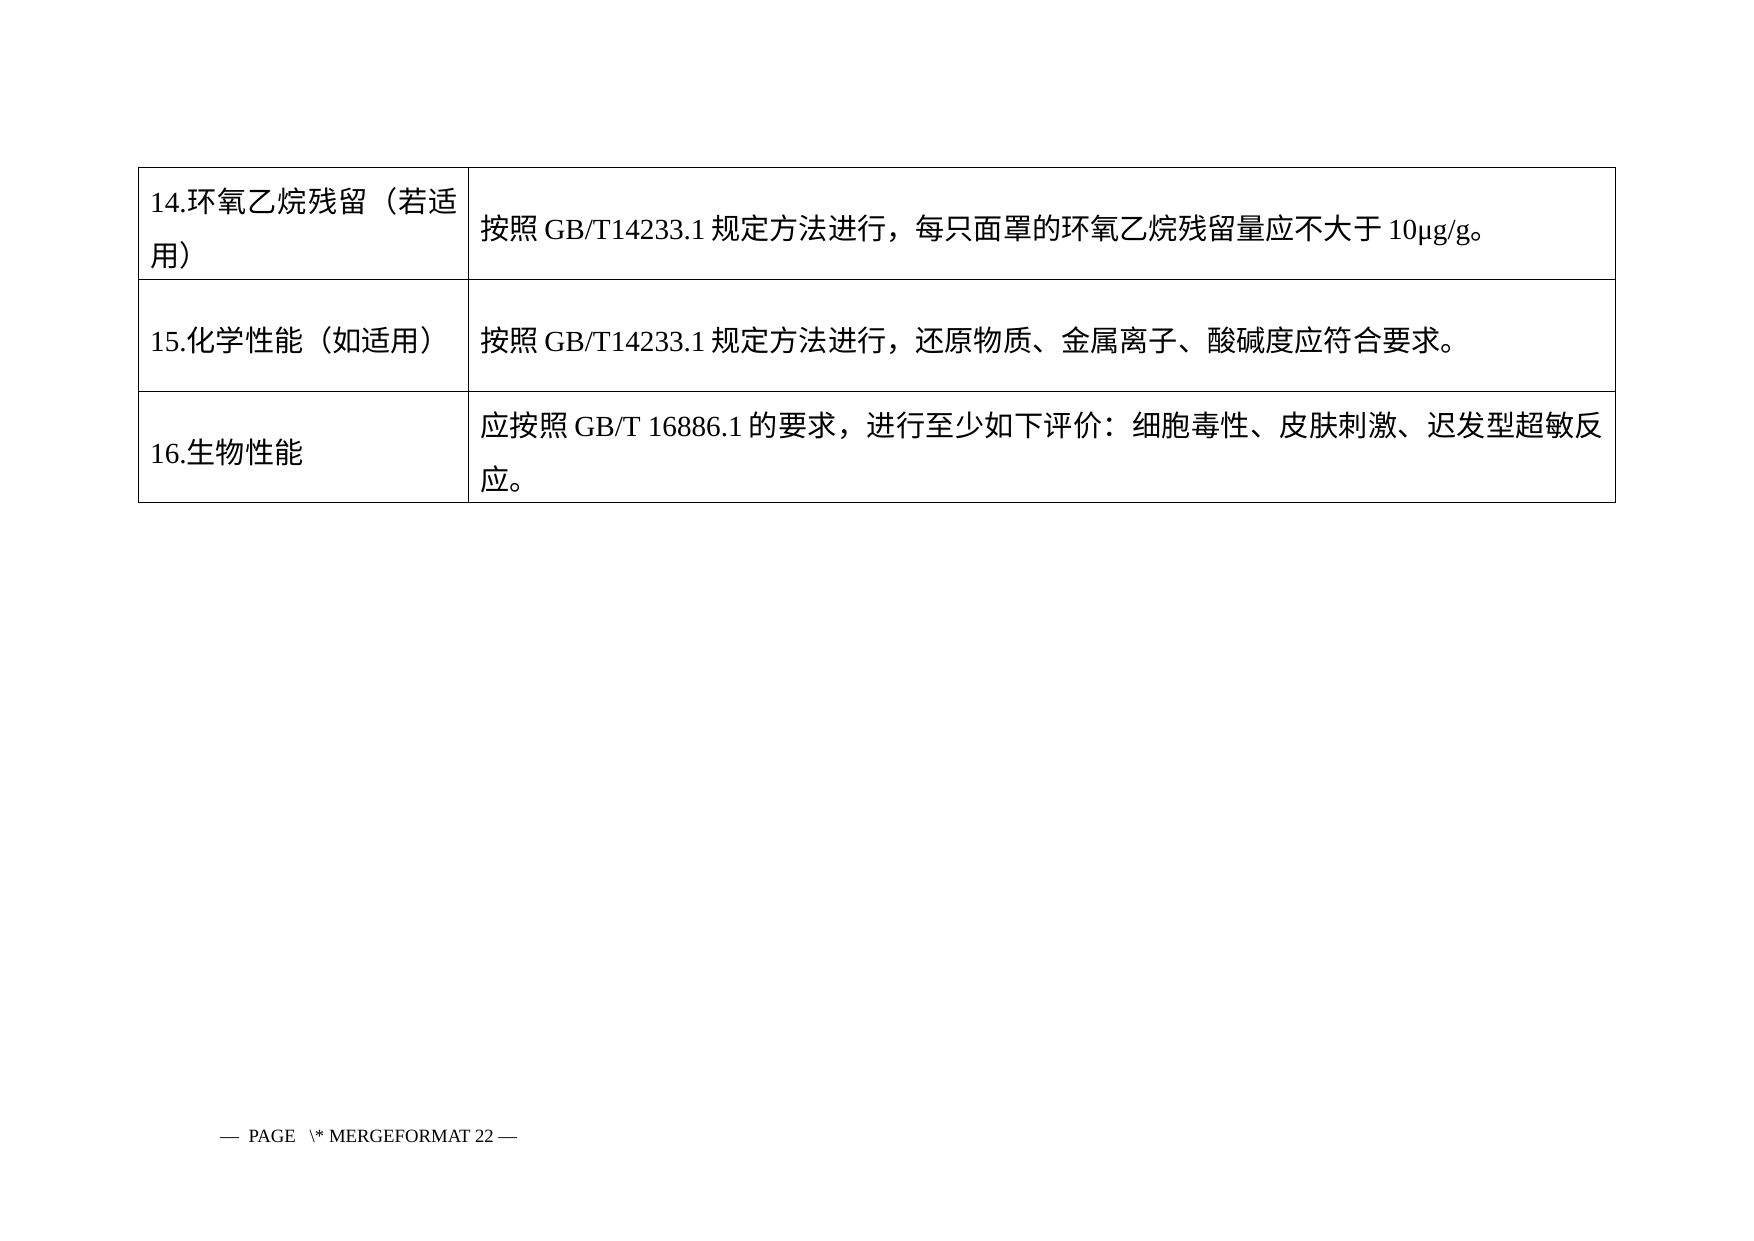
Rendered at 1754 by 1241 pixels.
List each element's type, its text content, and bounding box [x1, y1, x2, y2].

table_cell 应按照GB/T 16886.1的要求，进行至少如下评价：细胞毒性、皮肤刺激、迟发型超敏反应。 [469, 392, 1615, 502]
table_cell 16.生物性能 [139, 392, 468, 502]
table_cell 按照GB/T14233.1规定方法进行，每只面罩的环氧乙烷残留量应不大于10μg/g。 [469, 168, 1615, 279]
table_cell 14.环氧乙烷残留（若适用） [139, 168, 468, 279]
table_cell 15.化学性能（如适用） [139, 280, 468, 391]
table_cell 按照GB/T14233.1规定方法进行，还原物质、金属离子、酸碱度应符合要求。 [469, 280, 1615, 391]
